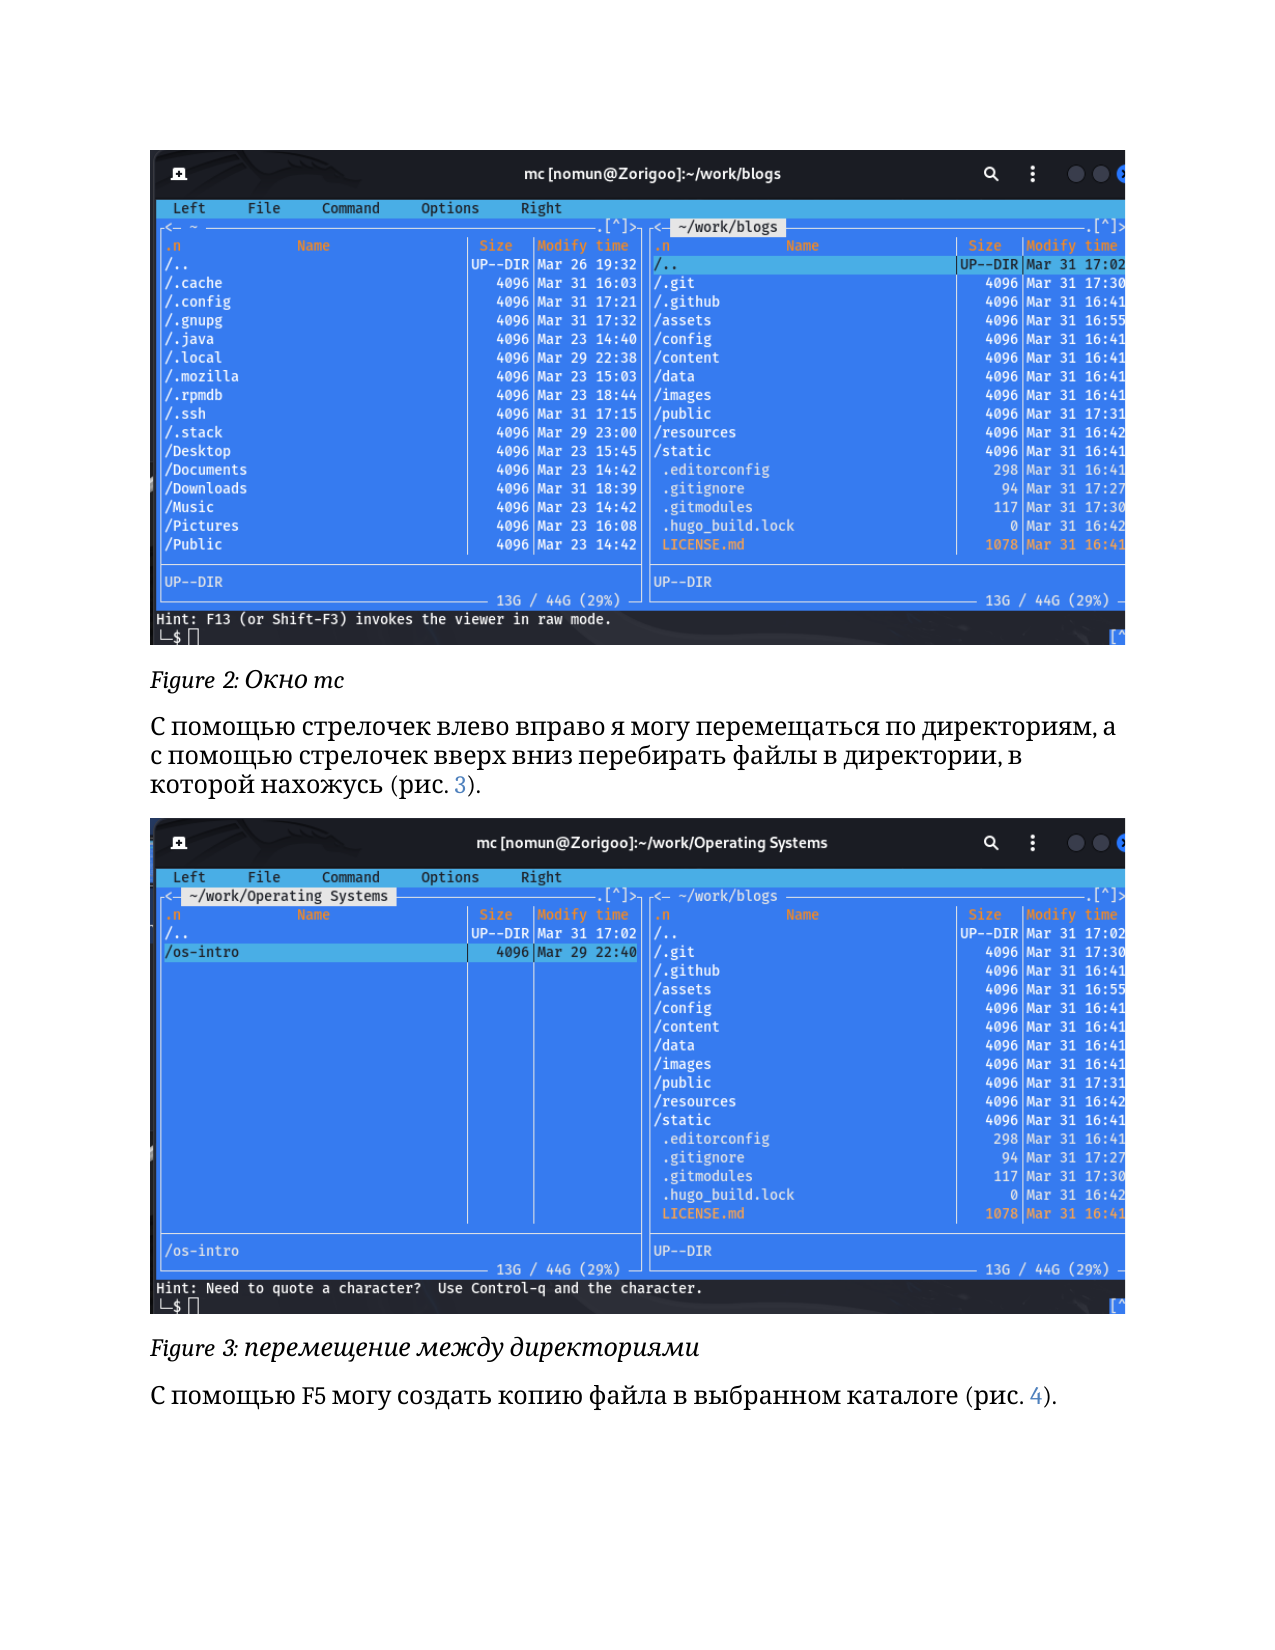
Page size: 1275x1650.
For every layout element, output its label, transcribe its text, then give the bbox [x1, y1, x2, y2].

picture [150, 150, 1125, 645]
picture [150, 818, 1125, 1314]
text Figure 2: Окно mc [150, 666, 1125, 694]
text С помощью стрелочек влево вправо я могу перемещаться по директориям, а с помощью стрелочек вверх вниз перебирать файлы в директории, в которой нахожусь (рис. 3). [150, 713, 1125, 799]
text С помощью F5 могу создать копию файла в выбранном каталоге (рис. 4). [150, 1382, 1125, 1410]
text Figure 3: перемещение между директориями [150, 1334, 1125, 1363]
